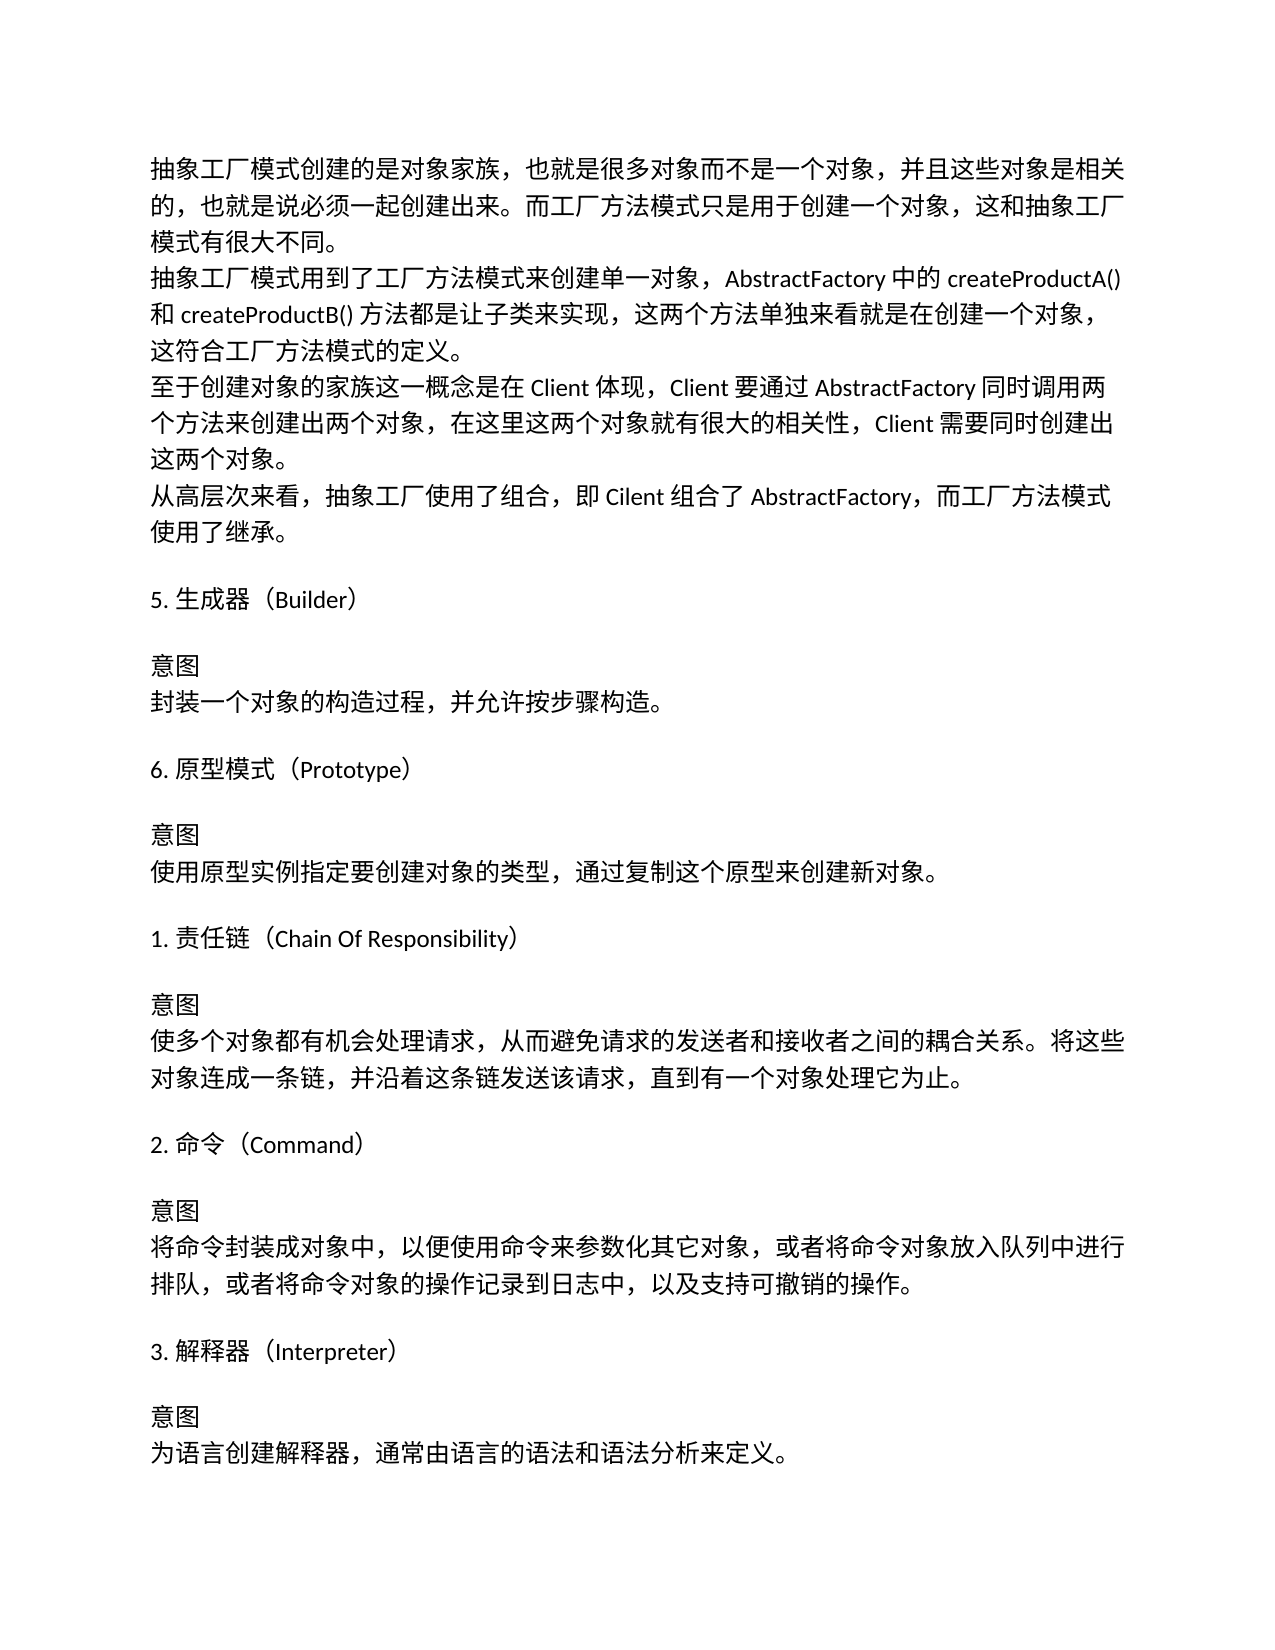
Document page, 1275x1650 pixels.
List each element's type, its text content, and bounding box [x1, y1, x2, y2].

text 5. 生成器（Builder） [150, 579, 1125, 616]
text 使多个对象都有机会处理请求，从而避免请求的发送者和接收者之间的耦合关系。将这些对象连成一条链，并沿着这条链发送该请求，直到有一个对象处理它为止。 [150, 1022, 1125, 1094]
text 将命令封装成对象中，以便使用命令来参数化其它对象，或者将命令对象放入队列中进行排队，或者将命令对象的操作记录到日志中，以及支持可撤销的操作。 [150, 1228, 1125, 1300]
text 抽象工厂模式用到了工厂方法模式来创建单一对象，AbstractFactory 中的 createProductA() 和 createProductB() 方法都是让子类来实现，这两个方法单独来看就是在创建一个对象，这符合工厂方法模式的定义。 [150, 259, 1125, 367]
text 抽象工厂模式创建的是对象家族，也就是很多对象而不是一个对象，并且这些对象是相关的，也就是说必须一起创建出来。而工厂方法模式只是用于创建一个对象，这和抽象工厂模式有很大不同。 [150, 150, 1125, 259]
text 意图 [150, 816, 1125, 852]
text 意图 [150, 1192, 1125, 1228]
text 意图 [150, 646, 1125, 682]
text 封装一个对象的构造过程，并允许按步骤构造。 [150, 682, 1125, 718]
text 意图 [150, 986, 1125, 1022]
text 至于创建对象的家族这一概念是在 Client 体现，Client 要通过 AbstractFactory 同时调用两个方法来创建出两个对象，在这里这两个对象就有很大的相关性，Client 需要同时创建出这两个对象。 [150, 367, 1125, 476]
text 意图 [150, 1398, 1125, 1434]
text 使用原型实例指定要创建对象的类型，通过复制这个原型来创建新对象。 [150, 852, 1125, 888]
text 6. 原型模式（Prototype） [150, 749, 1125, 785]
text 从高层次来看，抽象工厂使用了组合，即 Cilent 组合了 AbstractFactory，而工厂方法模式使用了继承。 [150, 476, 1125, 549]
text 为语言创建解释器，通常由语言的语法和语法分析来定义。 [150, 1434, 1125, 1470]
text 2. 命令（Command） [150, 1125, 1125, 1161]
text 3. 解释器（Interpreter） [150, 1331, 1125, 1367]
text 1. 责任链（Chain Of Responsibility） [150, 919, 1125, 955]
